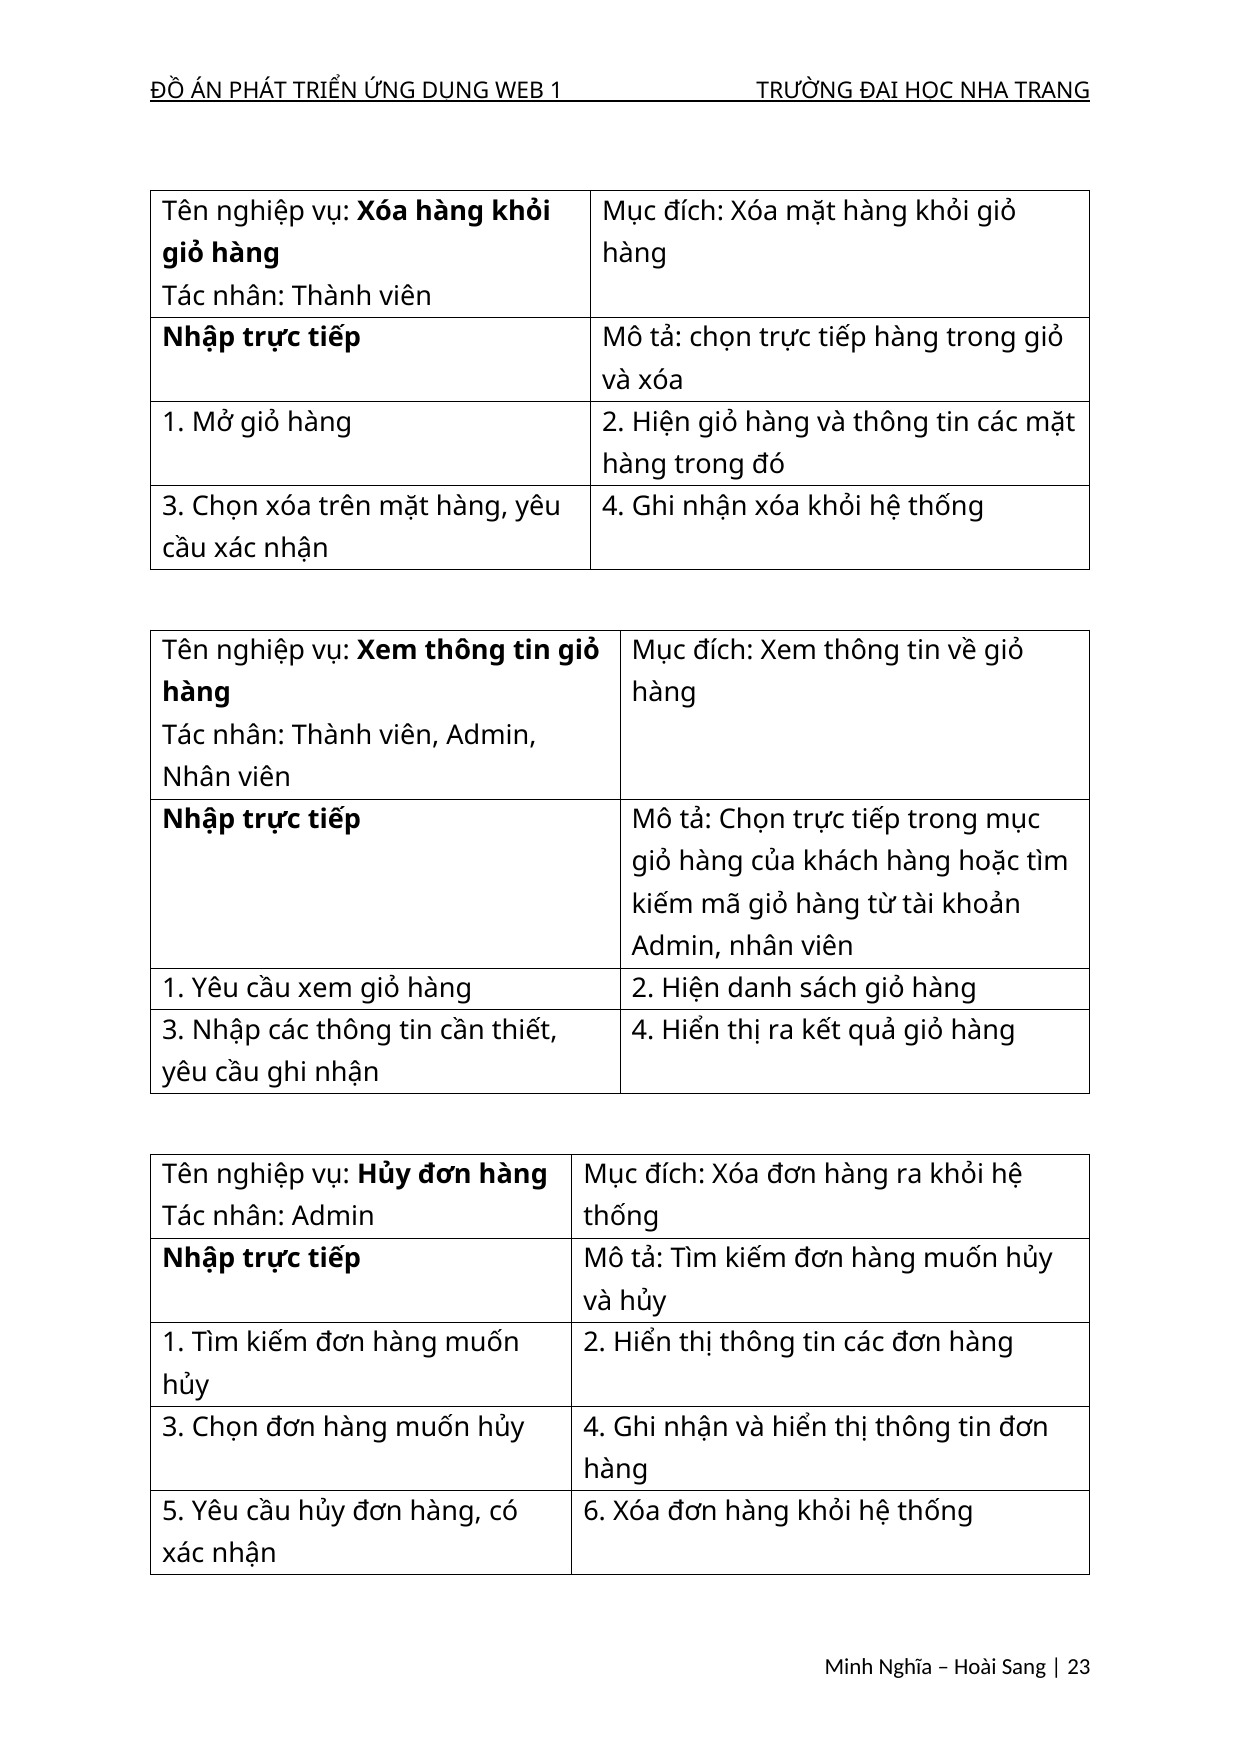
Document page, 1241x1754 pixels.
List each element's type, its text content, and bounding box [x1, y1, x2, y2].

table_header Mục đích: Xem thông tin về giỏ hàng [621, 631, 1089, 798]
table_cell 1. Tìm kiếm đơn hàng muốn hủy [151, 1323, 571, 1406]
table_cell Mô tả: Tìm kiếm đơn hàng muốn hủy và hủy [572, 1239, 1089, 1322]
table_cell 4. Hiển thị ra kết quả giỏ hàng [621, 1010, 1089, 1093]
table_cell 4. Ghi nhận và hiển thị thông tin đơn hàng [572, 1407, 1089, 1490]
table_cell Mô tả: Chọn trực tiếp trong mục giỏ hàng của khách hàng hoặc tìm kiếm mã giỏ hàng từ tài khoản Admin, nhân viên [621, 800, 1089, 967]
table_cell 1. Mở giỏ hàng [151, 402, 590, 485]
table_cell Nhập trực tiếp [151, 318, 590, 401]
table_cell 6. Xóa đơn hàng khỏi hệ thống [572, 1491, 1089, 1574]
table_cell 5. Yêu cầu hủy đơn hàng, có xác nhận [151, 1491, 571, 1574]
table_cell 4. Ghi nhận xóa khỏi hệ thống [591, 486, 1089, 569]
table_header Tên nghiệp vụ: Hủy đơn hàng Tác nhân: Admin [151, 1155, 571, 1238]
table_header Tên nghiệp vụ: Xem thông tin giỏ hàng Tác nhân: Thành viên, Admin, Nhân viên [151, 631, 620, 798]
table_cell 1. Yêu cầu xem giỏ hàng [151, 969, 620, 1009]
table_header Mục đích: Xóa đơn hàng ra khỏi hệ thống [572, 1155, 1089, 1238]
table_cell 2. Hiện danh sách giỏ hàng [621, 969, 1089, 1009]
table_header Tên nghiệp vụ: Xóa hàng khỏi giỏ hàng Tác nhân: Thành viên [151, 191, 590, 317]
table_cell 3. Nhập các thông tin cần thiết, yêu cầu ghi nhận [151, 1010, 620, 1093]
table_header Mục đích: Xóa mặt hàng khỏi giỏ hàng [591, 191, 1089, 317]
table_cell Nhập trực tiếp [151, 800, 620, 967]
table_cell 2. Hiển thị thông tin các đơn hàng [572, 1323, 1089, 1406]
table_cell Nhập trực tiếp [151, 1239, 571, 1322]
table_cell 3. Chọn xóa trên mặt hàng, yêu cầu xác nhận [151, 486, 590, 569]
table_cell 3. Chọn đơn hàng muốn hủy [151, 1407, 571, 1490]
table_cell 2. Hiện giỏ hàng và thông tin các mặt hàng trong đó [591, 402, 1089, 485]
table_cell Mô tả: chọn trực tiếp hàng trong giỏ và xóa [591, 318, 1089, 401]
